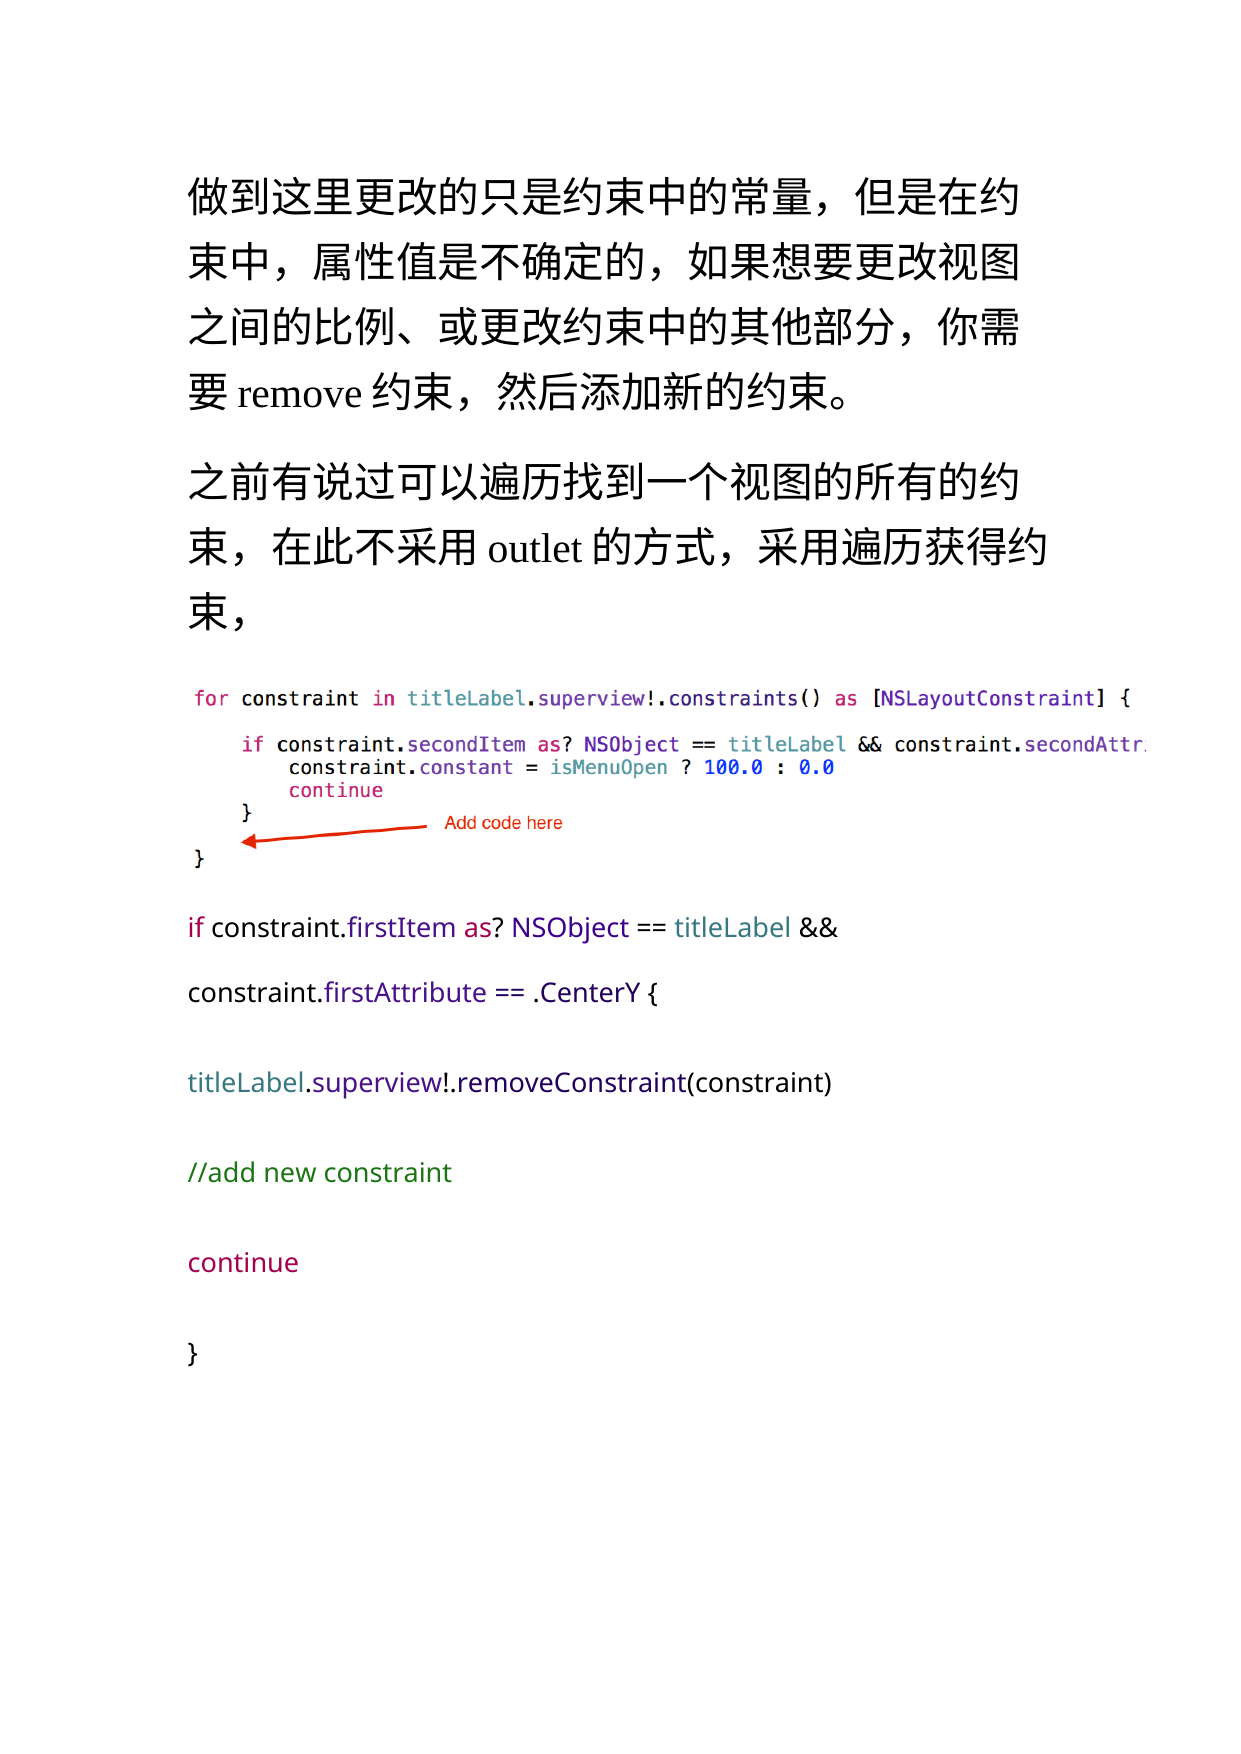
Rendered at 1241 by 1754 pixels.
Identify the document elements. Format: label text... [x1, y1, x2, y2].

text 做到这里更改的只是约束中的常量，但是在约束中，属性值是不确定的，如果想要更改视图之间的比例、或更改约束中的其他部分，你需要remove约束，然后添加新的约束。 [187, 162, 1053, 422]
text titleLabel.superview!.removeConstraint(constraint) [187, 1049, 1053, 1114]
picture [187, 667, 1147, 872]
text 之前有说过可以遍历找到一个视图的所有的约束，在此不采用outlet的方式，采用遍历获得约束， [187, 447, 1053, 642]
text } [187, 1319, 1053, 1384]
text if constraint.firstItem as? NSObject == titleLabel && constraint.firstAttribute == .CenterY { [187, 894, 1053, 1024]
text continue [187, 1229, 1053, 1294]
text //add new constraint [187, 1139, 1053, 1204]
